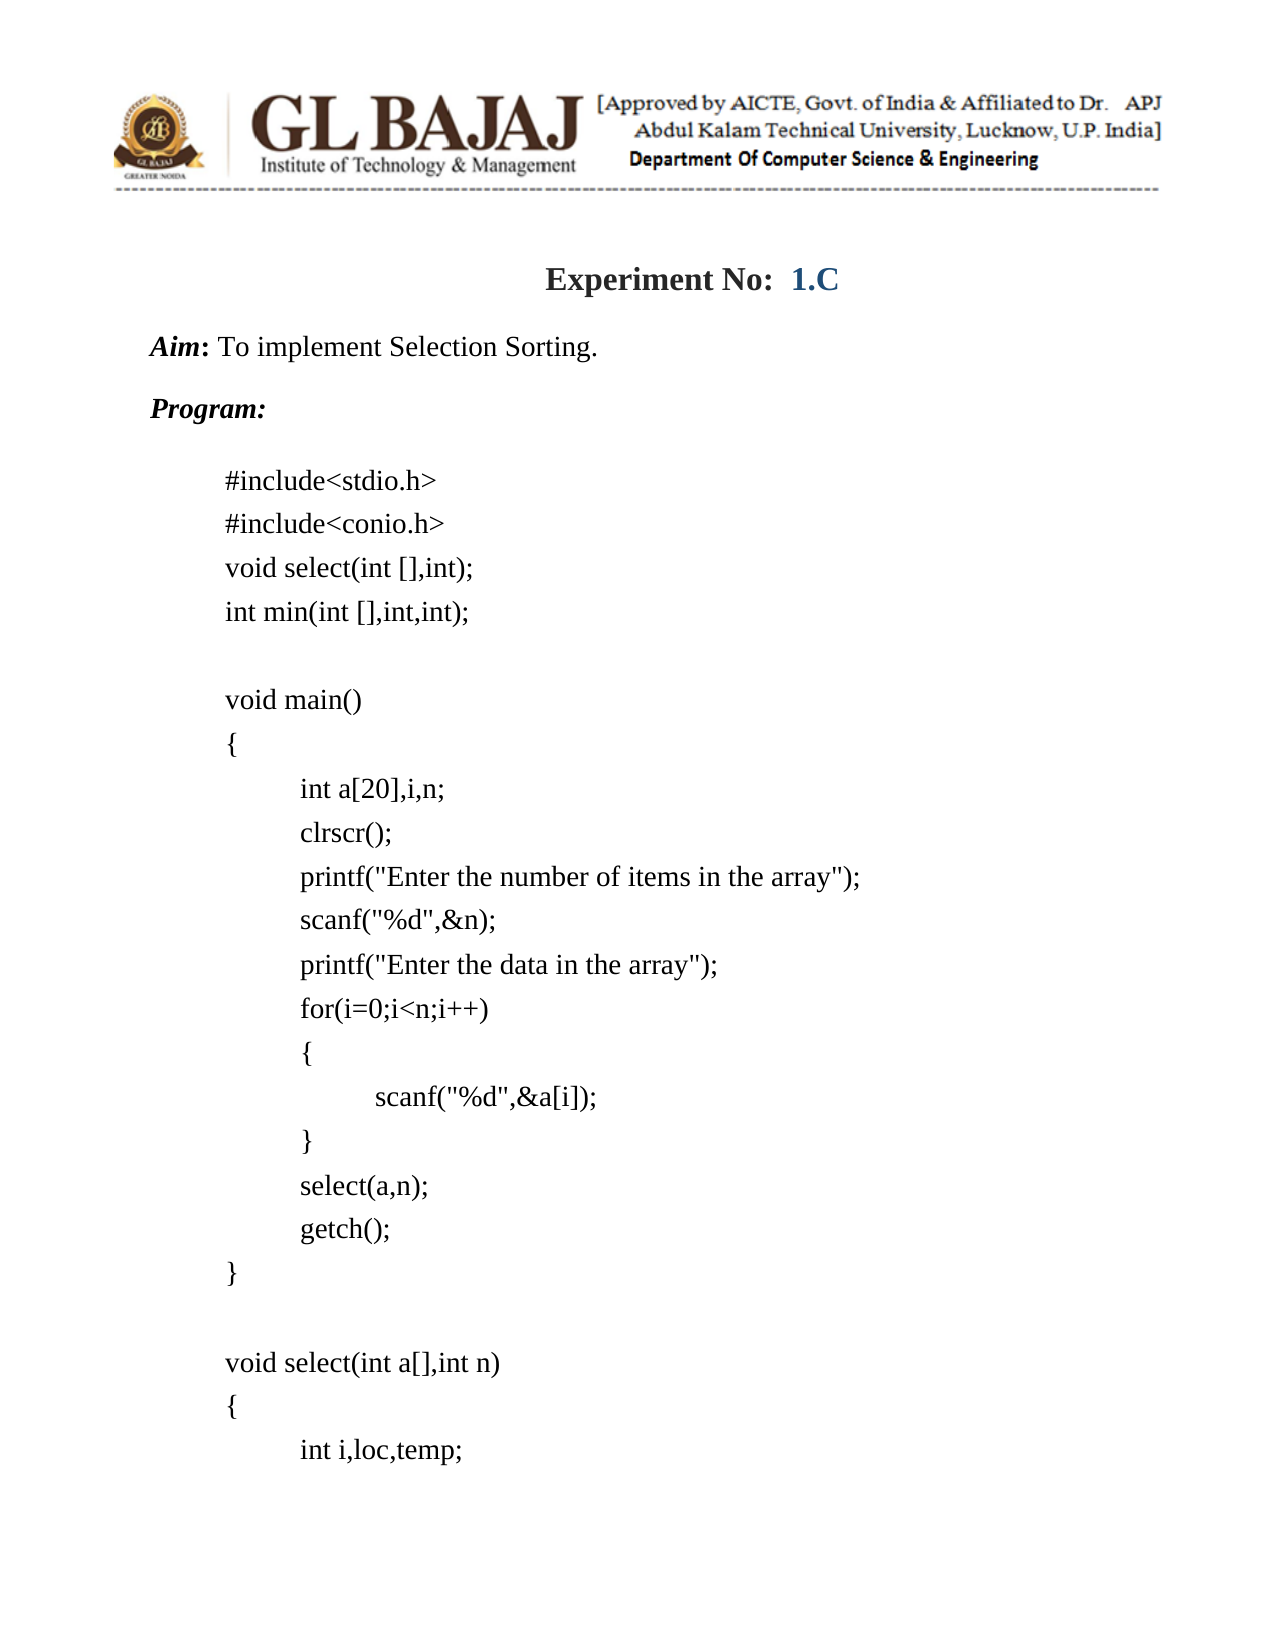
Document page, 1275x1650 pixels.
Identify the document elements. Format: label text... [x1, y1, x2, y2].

text { [225, 726, 1036, 760]
text void main() [225, 682, 1036, 715]
text #include<stdio.h> [225, 463, 1036, 496]
text printf("Enter the data in the array"); [300, 947, 1036, 981]
text for(i=0;i<n;i++) [300, 992, 1036, 1025]
subtitle Experiment No: 1.C [225, 259, 1160, 298]
text { [225, 1388, 1036, 1422]
text scanf("%d",&n); [300, 902, 1036, 936]
text clrscr(); [300, 815, 1036, 848]
text void select(int [],int); [225, 551, 1036, 584]
text Aim: To implement Selection Sorting. [150, 329, 1125, 363]
text int min(int [],int,int); [225, 594, 1036, 628]
text Program: [150, 392, 1125, 425]
text { [300, 1036, 1036, 1069]
text int a[20],i,n; [300, 771, 1036, 804]
text int i,loc,temp; [300, 1432, 1036, 1466]
text } [300, 1123, 1036, 1157]
text printf("Enter the number of items in the array"); [300, 859, 1036, 892]
text getch(); [300, 1212, 1036, 1245]
text select(a,n); [300, 1168, 1036, 1201]
picture [113, 88, 1165, 219]
text } [225, 1256, 1036, 1289]
text #include<conio.h> [225, 507, 1036, 540]
text void select(int a[],int n) [225, 1345, 1036, 1378]
text scanf("%d",&a[i]); [300, 1079, 1036, 1113]
